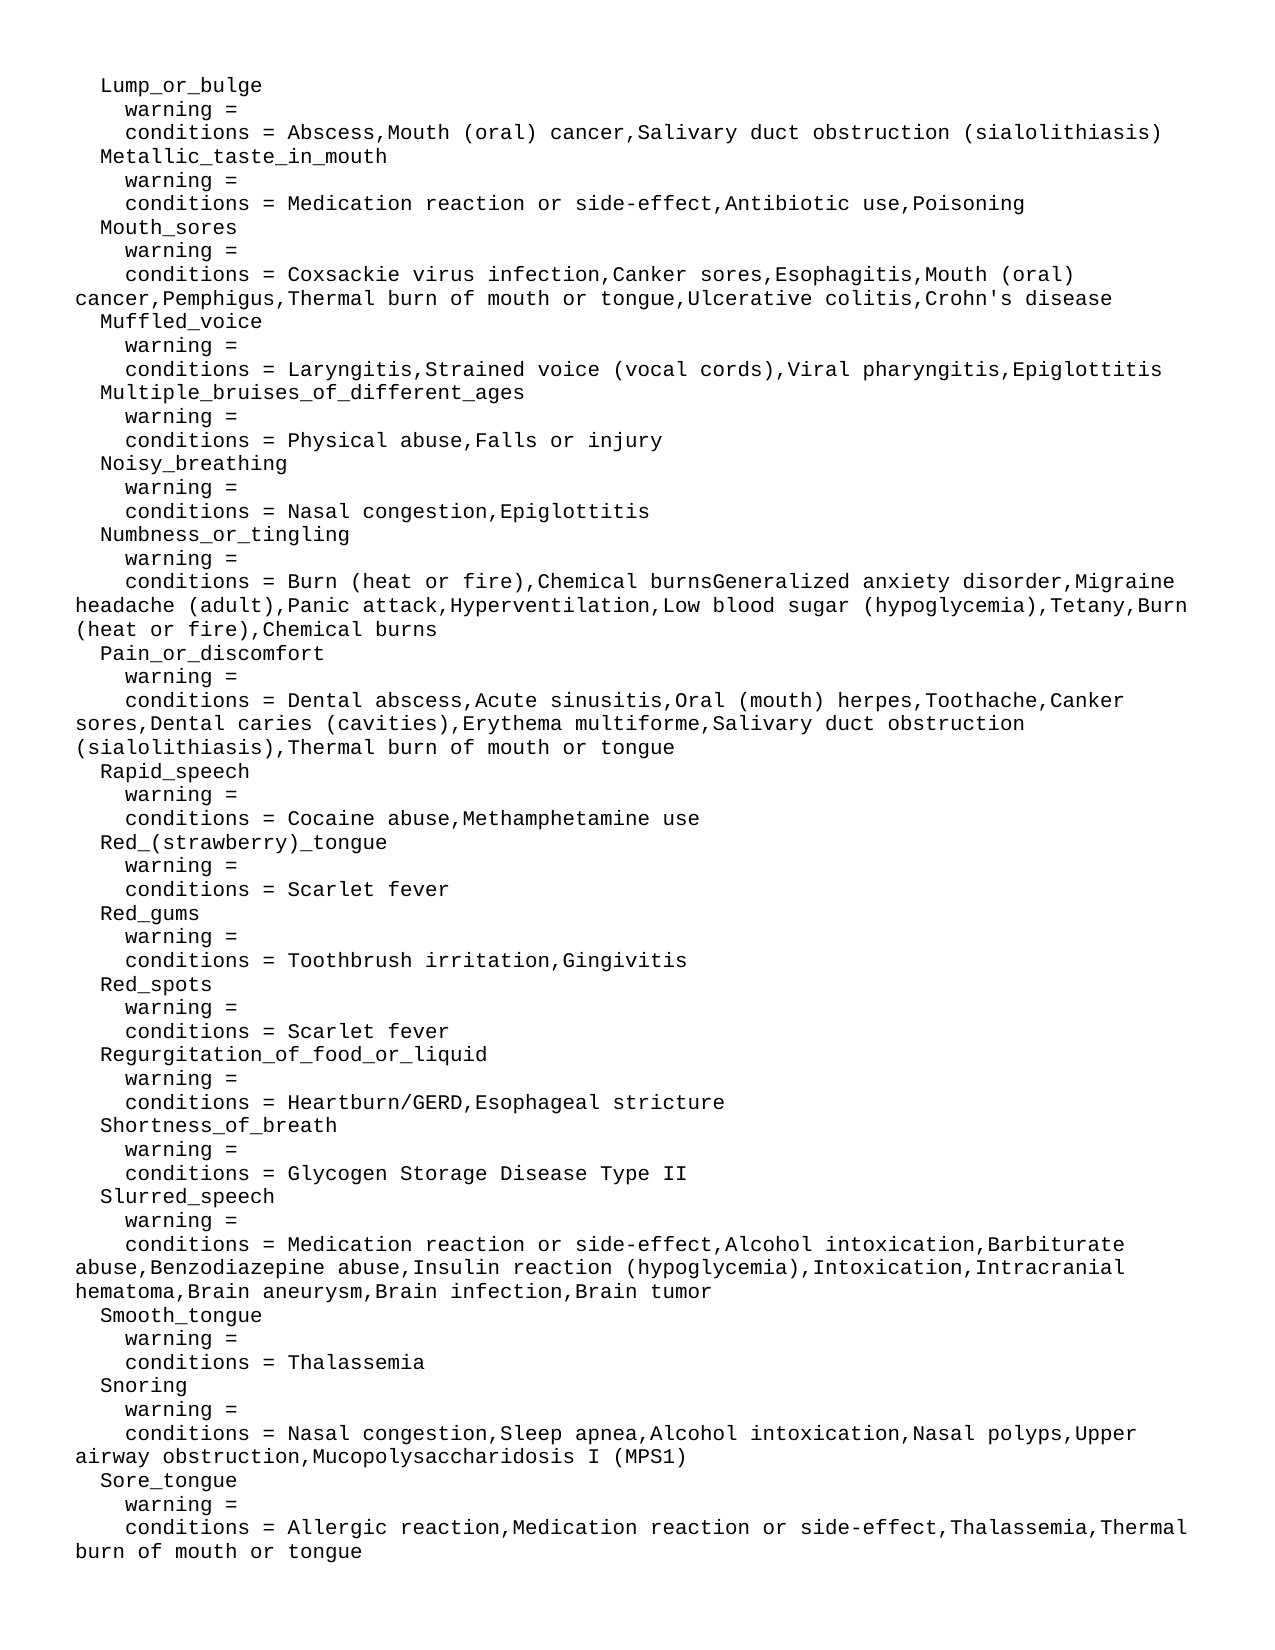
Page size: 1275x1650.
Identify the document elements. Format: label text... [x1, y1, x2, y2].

text Metallic_taste_in_mouth warning = conditions = Medication reaction or side-effect,Antibiotic use,Poisoning [75, 146, 1200, 217]
text Smooth_tongue warning = conditions = Thalassemia [75, 1304, 1200, 1376]
text Muffled_voice warning = conditions = Laryngitis,Strained voice (vocal cords),Viral pharyngitis,Epiglottitis [75, 311, 1200, 382]
text Red_(strawberry)_tongue warning = conditions = Scarlet fever [75, 832, 1200, 903]
text Red_gums warning = conditions = Toothbrush irritation,Gingivitis [75, 903, 1200, 973]
text Numbness_or_tingling warning = conditions = Burn (heat or fire),Chemical burnsGeneralized anxiety disorder,Migraine headache (adult),Panic attack,Hyperventilation,Low blood sugar (hypoglycemia),Tetany,Burn (heat or fire),Chemical burns [75, 524, 1200, 642]
text Mouth_sores warning = conditions = Coxsackie virus infection,Canker sores,Esophagitis,Mouth (oral) cancer,Pemphigus,Thermal burn of mouth or tongue,Ulcerative colitis,Crohn's disease [75, 217, 1200, 311]
text Lump_or_bulge warning = conditions = Abscess,Mouth (oral) cancer,Salivary duct obstruction (sialolithiasis) [75, 75, 1200, 146]
text Slurred_speech warning = conditions = Medication reaction or side-effect,Alcohol intoxication,Barbiturate abuse,Benzodiazepine abuse,Insulin reaction (hypoglycemia),Intoxication,Intracranial hematoma,Brain aneurysm,Brain infection,Brain tumor [75, 1186, 1200, 1304]
text Shortness_of_breath warning = conditions = Glycogen Storage Disease Type II [75, 1115, 1200, 1186]
text Multiple_bruises_of_different_ages warning = conditions = Physical abuse,Falls or injury [75, 382, 1200, 453]
text Pain_or_discomfort warning = conditions = Dental abscess,Acute sinusitis,Oral (mouth) herpes,Toothache,Canker sores,Dental caries (cavities),Erythema multiforme,Salivary duct obstruction (sialolithiasis),Thermal burn of mouth or tongue [75, 642, 1200, 761]
text Sore_tongue warning = conditions = Allergic reaction,Medication reaction or side-effect,Thalassemia,Thermal burn of mouth or tongue [75, 1470, 1200, 1565]
text Snoring warning = conditions = Nasal congestion,Sleep apnea,Alcohol intoxication,Nasal polyps,Upper airway obstruction,Mucopolysaccharidosis I (MPS1) [75, 1376, 1200, 1470]
text Noisy_breathing warning = conditions = Nasal congestion,Epiglottitis [75, 453, 1200, 524]
text Regurgitation_of_food_or_liquid warning = conditions = Heartburn/GERD,Esophageal stricture [75, 1044, 1200, 1115]
text Red_spots warning = conditions = Scarlet fever [75, 973, 1200, 1044]
text Rapid_speech warning = conditions = Cocaine abuse,Methamphetamine use [75, 761, 1200, 832]
